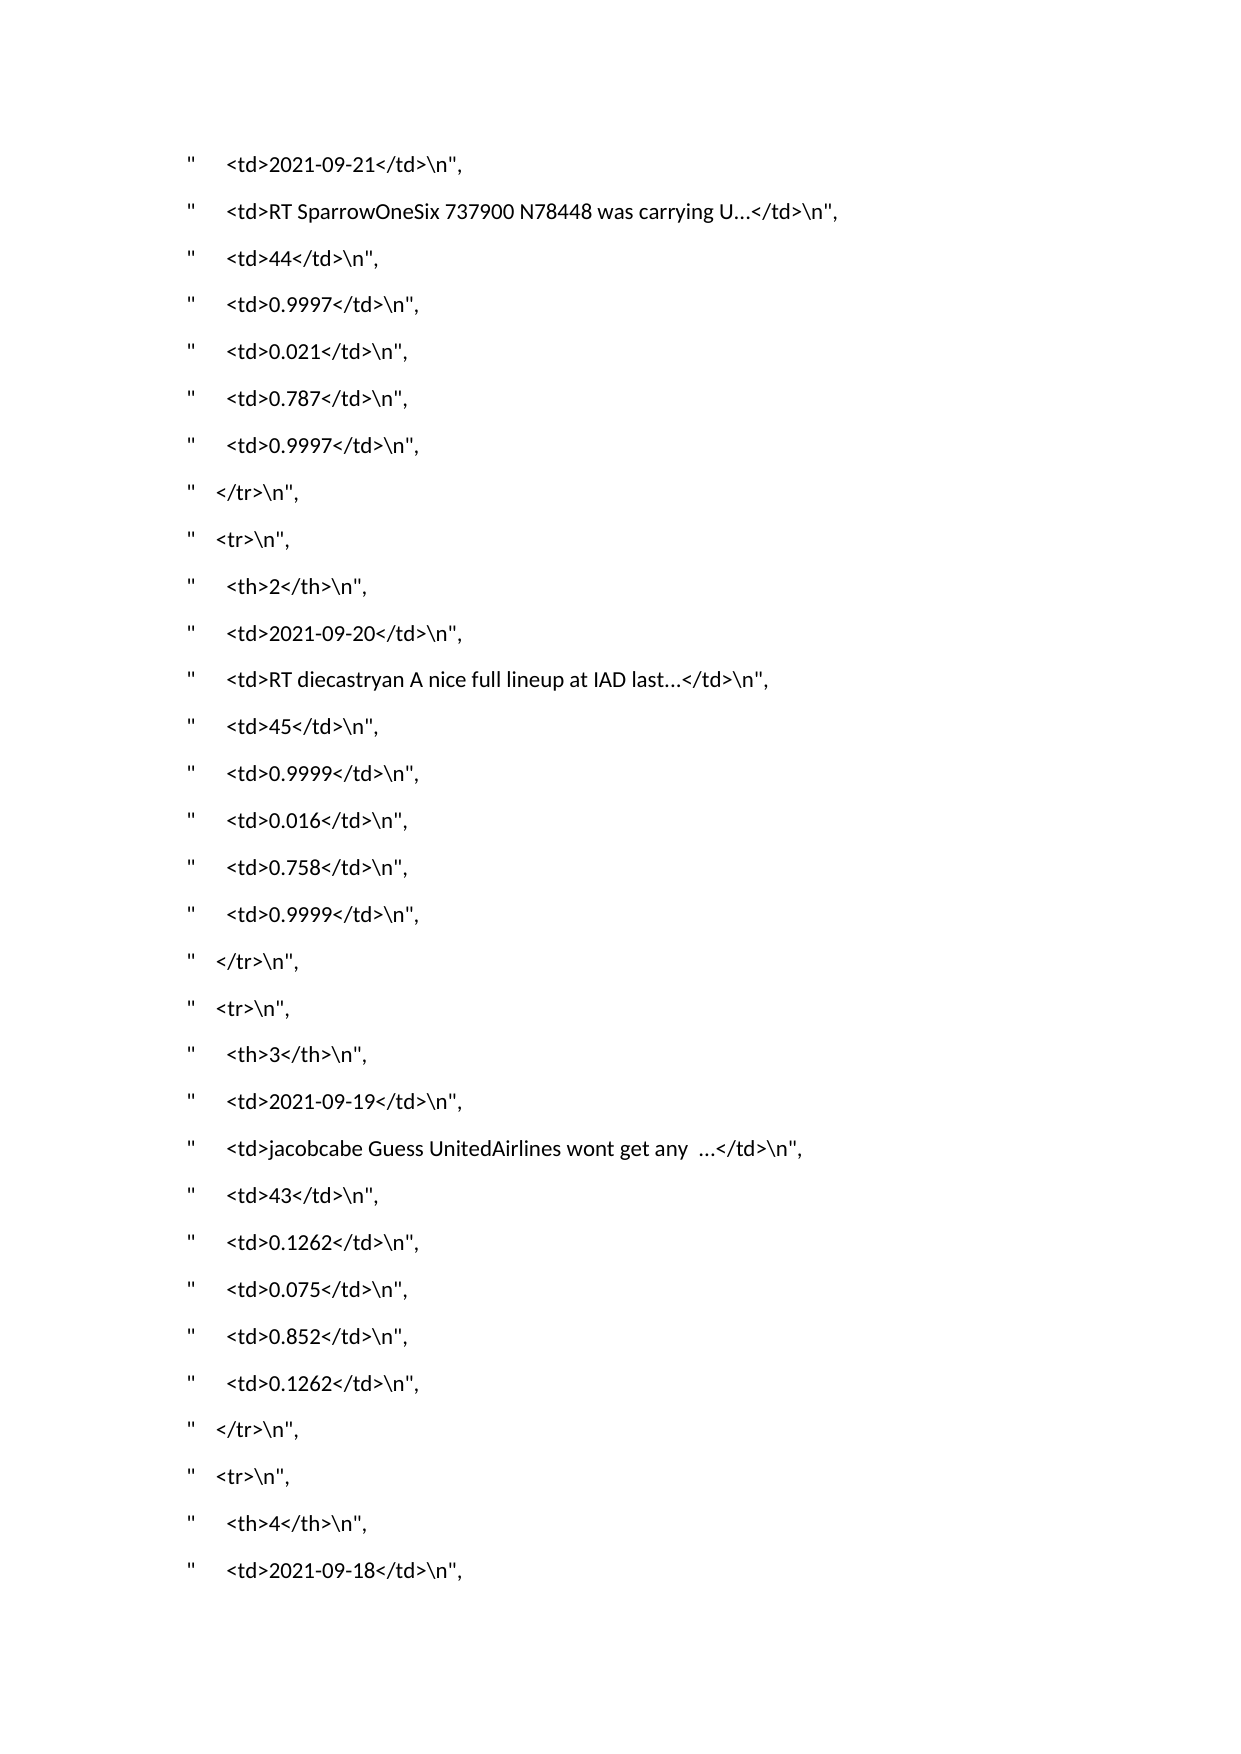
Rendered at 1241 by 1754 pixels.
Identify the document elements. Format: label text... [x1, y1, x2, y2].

text " <td>0.9999</td>\n", [150, 759, 1090, 787]
text " <td>0.758</td>\n", [150, 853, 1090, 881]
text " <td>45</td>\n", [150, 712, 1090, 741]
text " <td>RT diecastryan A nice full lineup at IAD last...</td>\n", [150, 666, 1090, 694]
text " <tr>\n", [150, 994, 1090, 1022]
text " <td>43</td>\n", [150, 1181, 1090, 1209]
text " <th>3</th>\n", [150, 1041, 1090, 1069]
text " <td>0.1262</td>\n", [150, 1369, 1090, 1397]
text " </tr>\n", [150, 1416, 1090, 1444]
text " <td>RT SparrowOneSix 737900 N78448 was carrying U...</td>\n", [150, 197, 1090, 225]
text " <td>2021-09-18</td>\n", [150, 1556, 1090, 1584]
text " <th>2</th>\n", [150, 572, 1090, 600]
text " <td>2021-09-20</td>\n", [150, 619, 1090, 647]
text " <td>0.9997</td>\n", [150, 291, 1090, 319]
text " <td>0.016</td>\n", [150, 806, 1090, 834]
text " <tr>\n", [150, 525, 1090, 553]
text " <td>0.787</td>\n", [150, 384, 1090, 412]
text " <td>jacobcabe Guess UnitedAirlines wont get any ...</td>\n", [150, 1134, 1090, 1162]
text " <td>0.1262</td>\n", [150, 1228, 1090, 1256]
text " <td>2021-09-21</td>\n", [150, 150, 1090, 178]
text " <th>4</th>\n", [150, 1509, 1090, 1537]
text " <td>0.9997</td>\n", [150, 431, 1090, 459]
text " <td>0.075</td>\n", [150, 1275, 1090, 1303]
text " <tr>\n", [150, 1462, 1090, 1491]
text " <td>2021-09-19</td>\n", [150, 1087, 1090, 1116]
text " <td>0.021</td>\n", [150, 337, 1090, 366]
text " </tr>\n", [150, 947, 1090, 975]
text " <td>0.9999</td>\n", [150, 900, 1090, 928]
text " </tr>\n", [150, 478, 1090, 506]
text " <td>0.852</td>\n", [150, 1322, 1090, 1350]
text " <td>44</td>\n", [150, 244, 1090, 272]
